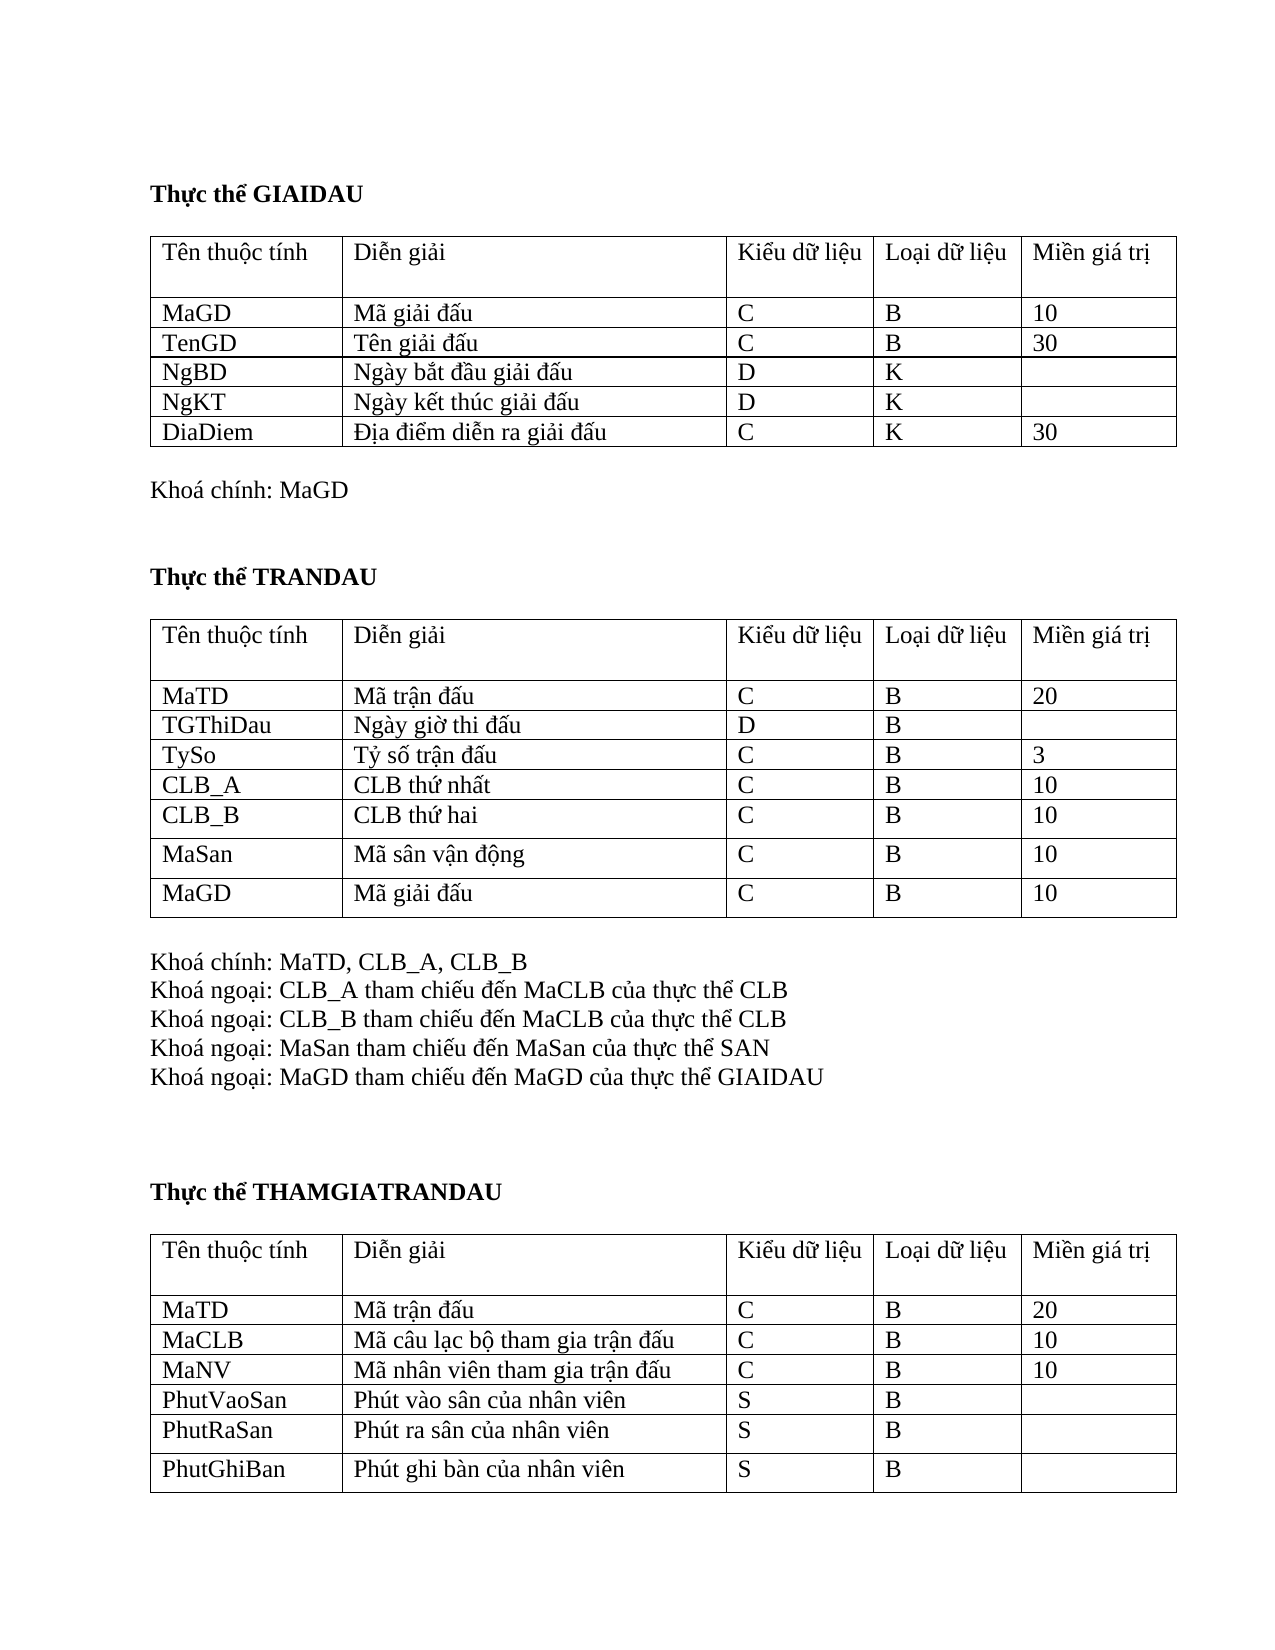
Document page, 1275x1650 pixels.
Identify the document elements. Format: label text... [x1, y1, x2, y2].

table_cell Địa điểm diễn ra giải đấu [343, 417, 726, 446]
table_cell B [874, 800, 1021, 838]
table_cell PhutGhiBan [151, 1454, 342, 1492]
table_header Diễn giải [343, 620, 726, 680]
table_cell Phút ra sân của nhân viên [343, 1415, 726, 1453]
table_cell 10 [1022, 800, 1176, 838]
table_cell Mã trận đấu [343, 681, 726, 709]
table_cell MaGD [151, 298, 342, 327]
text Khoá ngoại: MaSan tham chiếu đến MaSan của thực thể SAN [150, 1033, 1125, 1062]
table_cell 20 [1022, 681, 1176, 709]
table_header Diễn giải [343, 1235, 726, 1294]
table_cell B [874, 740, 1021, 769]
table_cell Ngày kết thúc giải đấu [343, 387, 726, 416]
text Thực thể TRANDAU [150, 562, 1125, 591]
table_cell MaNV [151, 1355, 342, 1384]
table_header Tên thuộc tính [151, 620, 342, 680]
table_header Kiểu dữ liệu [727, 1235, 873, 1294]
table_cell DiaDiem [151, 417, 342, 446]
table_cell C [727, 298, 873, 327]
table_cell S [727, 1385, 873, 1414]
table_cell 10 [1022, 879, 1176, 917]
table_cell C [727, 800, 873, 838]
table_cell MaTD [151, 681, 342, 709]
table_cell Mã câu lạc bộ tham gia trận đấu [343, 1325, 726, 1354]
table_cell D [727, 711, 873, 739]
table_cell TenGD [151, 328, 342, 356]
table_cell 10 [1022, 1355, 1176, 1384]
table_cell MaCLB [151, 1325, 342, 1354]
table_cell Tên giải đấu [343, 328, 726, 356]
table_cell TySo [151, 740, 342, 769]
table_cell C [727, 839, 873, 877]
table_cell Ngày giờ thi đấu [343, 711, 726, 739]
table_cell Mã giải đấu [343, 298, 726, 327]
table_cell Mã nhân viên tham gia trận đấu [343, 1355, 726, 1384]
table_cell MaSan [151, 839, 342, 877]
table_cell 30 [1022, 328, 1176, 356]
table_cell C [727, 328, 873, 356]
table_cell C [727, 417, 873, 446]
table_cell 20 [1022, 1296, 1176, 1324]
table_header Tên thuộc tính [151, 1235, 342, 1294]
table_cell B [874, 770, 1021, 799]
table_header Loại dữ liệu [874, 237, 1021, 297]
table_cell C [727, 740, 873, 769]
table_header Kiểu dữ liệu [727, 620, 873, 680]
table_header Miền giá trị [1022, 620, 1176, 680]
table_cell C [727, 1355, 873, 1384]
table_cell Mã giải đấu [343, 879, 726, 917]
table_cell B [874, 839, 1021, 877]
table_cell [1022, 1415, 1176, 1453]
table_cell CLB_A [151, 770, 342, 799]
text Thực thể GIAIDAU [150, 179, 1125, 207]
table_cell CLB thứ nhất [343, 770, 726, 799]
table_cell K [874, 387, 1021, 416]
table_header Miền giá trị [1022, 1235, 1176, 1294]
text Thực thể THAMGIATRANDAU [150, 1177, 1125, 1205]
table_cell B [874, 1415, 1021, 1453]
table_header Loại dữ liệu [874, 1235, 1021, 1294]
table_cell 10 [1022, 298, 1176, 327]
table_cell K [874, 358, 1021, 386]
table_cell Phút ghi bàn của nhân viên [343, 1454, 726, 1492]
table_cell NgBD [151, 358, 342, 386]
table_cell K [874, 417, 1021, 446]
table_cell B [874, 1355, 1021, 1384]
table_cell B [874, 1325, 1021, 1354]
table_cell B [874, 298, 1021, 327]
text Khoá ngoại: CLB_A tham chiếu đến MaCLB của thực thể CLB [150, 975, 1125, 1004]
table_cell 10 [1022, 770, 1176, 799]
table_cell 10 [1022, 839, 1176, 877]
table_cell MaGD [151, 879, 342, 917]
table_cell S [727, 1415, 873, 1453]
table_cell B [874, 681, 1021, 709]
table_cell [1022, 387, 1176, 416]
table_cell D [727, 358, 873, 386]
table_cell TGThiDau [151, 711, 342, 739]
table_header Tên thuộc tính [151, 237, 342, 297]
table_cell PhutVaoSan [151, 1385, 342, 1414]
text Khoá chính: MaTD, CLB_A, CLB_B [150, 947, 1125, 975]
table_cell [1022, 358, 1176, 386]
table_cell C [727, 681, 873, 709]
table_cell B [874, 1296, 1021, 1324]
table_cell C [727, 1325, 873, 1354]
table_cell PhutRaSan [151, 1415, 342, 1453]
table_cell D [727, 387, 873, 416]
table_cell [1022, 711, 1176, 739]
table_cell Phút vào sân của nhân viên [343, 1385, 726, 1414]
table_cell 10 [1022, 1325, 1176, 1354]
table_cell [1022, 1385, 1176, 1414]
table_header Miền giá trị [1022, 237, 1176, 297]
table_cell MaTD [151, 1296, 342, 1324]
table_cell Mã sân vận động [343, 839, 726, 877]
table_header Loại dữ liệu [874, 620, 1021, 680]
table_cell CLB thứ hai [343, 800, 726, 838]
text Khoá ngoại: CLB_B tham chiếu đến MaCLB của thực thể CLB [150, 1004, 1125, 1033]
table_cell B [874, 879, 1021, 917]
table_cell S [727, 1454, 873, 1492]
table_cell B [874, 1454, 1021, 1492]
text Khoá chính: MaGD [150, 476, 1125, 504]
table_cell C [727, 1296, 873, 1324]
table_cell B [874, 328, 1021, 356]
table_cell NgKT [151, 387, 342, 416]
table_cell Tỷ số trận đấu [343, 740, 726, 769]
table_cell 3 [1022, 740, 1176, 769]
table_cell B [874, 1385, 1021, 1414]
text Khoá ngoại: MaGD tham chiếu đến MaGD của thực thể GIAIDAU [150, 1062, 1125, 1090]
table_cell C [727, 879, 873, 917]
table_cell Mã trận đấu [343, 1296, 726, 1324]
table_cell 30 [1022, 417, 1176, 446]
table_cell CLB_B [151, 800, 342, 838]
table_header Diễn giải [343, 237, 726, 297]
table_cell B [874, 711, 1021, 739]
table_cell Ngày bắt đầu giải đấu [343, 358, 726, 386]
table_header Kiểu dữ liệu [727, 237, 873, 297]
table_cell C [727, 770, 873, 799]
table_cell [1022, 1454, 1176, 1492]
